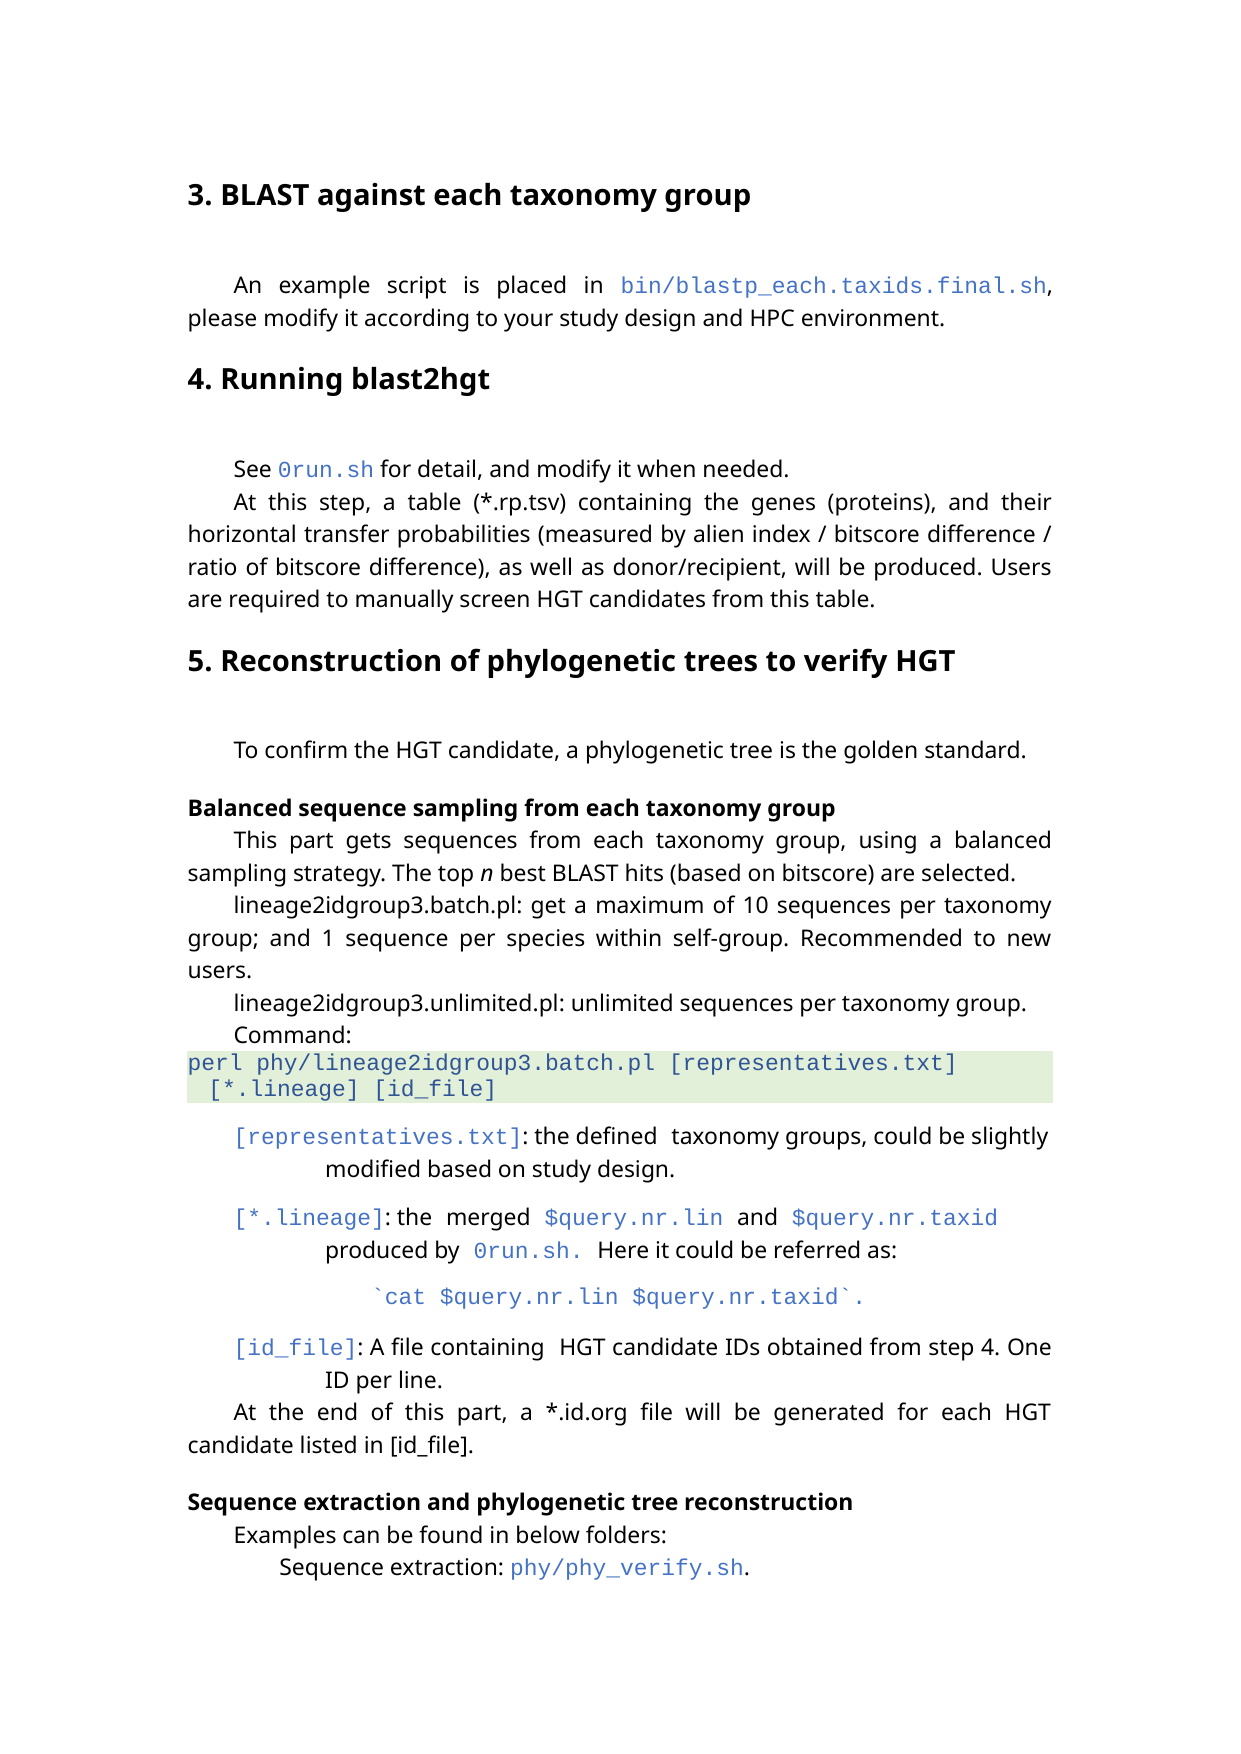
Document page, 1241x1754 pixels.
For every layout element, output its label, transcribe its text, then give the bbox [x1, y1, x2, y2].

list [*.lineage]: the merged $query.nr.lin and $query.nr.taxid produced by 0run.sh. Here it could be referred as: [233, 1201, 1053, 1266]
list lineage2idgroup3.unlimited.pl: unlimited sequences per taxonomy group. [187, 986, 1053, 1019]
list Command: [187, 1019, 1053, 1051]
subtitle BLAST against each taxonomy group [187, 162, 1053, 227]
list To confirm the HGT candidate, a phylogenetic tree is the golden standard. [187, 734, 1053, 766]
subtitle Reconstruction of phylogenetic trees to verify HGT [187, 627, 1053, 692]
subtitle Balanced sequence sampling from each taxonomy group [187, 791, 1053, 824]
text See 0run.sh for detail, and modify it when needed. [233, 452, 1053, 485]
list lineage2idgroup3.batch.pl: get a maximum of 10 sequences per taxonomy group; and 1 sequence per species within self-group. Recommended to new users. [187, 889, 1053, 986]
list An example script is placed in bin/blastp_each.taxids.final.sh, please modify it according to your study design and HPC environment. [187, 268, 1053, 333]
list [id_file]: A file containing HGT candidate IDs obtained from step 4. One ID per line. [233, 1331, 1053, 1396]
list This part gets sequences from each taxonomy group, using a balanced sampling strategy. The top n best BLAST hits (based on bitscore) are selected. [187, 824, 1053, 889]
list [representatives.txt]: the defined taxonomy groups, could be slightly modified based on study design. [233, 1119, 1053, 1184]
text Examples can be found in below folders: [233, 1518, 1053, 1551]
text Sequence extraction: phy/phy_verify.sh. [279, 1551, 1053, 1583]
subtitle Running blast2hgt [187, 346, 1053, 411]
subtitle Sequence extraction and phylogenetic tree reconstruction [187, 1486, 1053, 1518]
text At the end of this part, a *.id.org file will be generated for each HGT candidate listed in [id_file]. [187, 1396, 1053, 1461]
list `cat $query.nr.lin $query.nr.taxid`. [371, 1282, 1053, 1314]
list At this step, a table (*.rp.tsv) containing the genes (proteins), and their horizontal transfer probabilities (measured by alien index / bitscore difference / ratio of bitscore difference), as well as donor/recipient, will be produced. Users are required to manually screen HGT candidates from this table. [187, 485, 1053, 615]
text perl phy/lineage2idgroup3.batch.pl [representatives.txt] [*.lineage] [id_file] [187, 1051, 1053, 1103]
